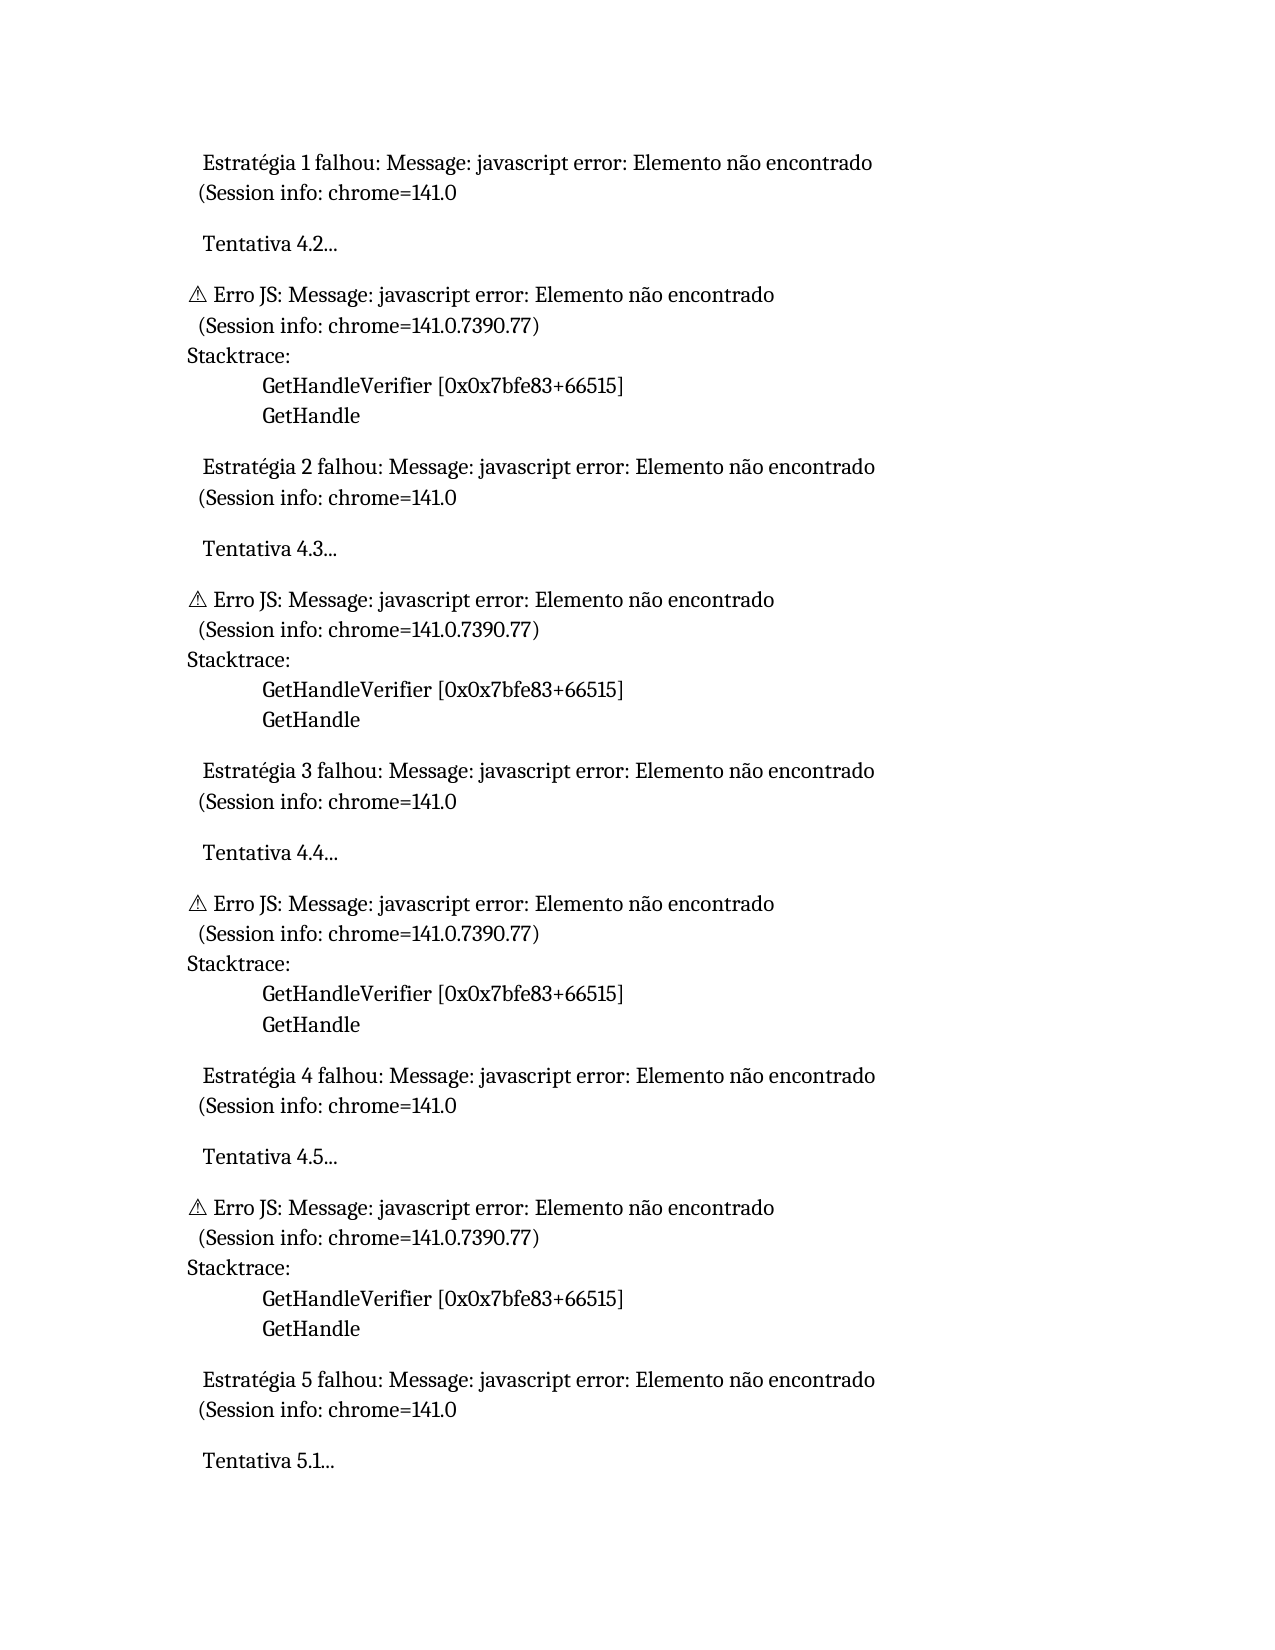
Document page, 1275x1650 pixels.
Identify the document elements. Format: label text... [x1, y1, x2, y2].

text Estratégia 1 falhou: Message: javascript error: Elemento não encontrado (Session info: chrome=141.0 [187, 150, 1087, 207]
text Tentativa 4.2... [187, 231, 1087, 258]
text Estratégia 3 falhou: Message: javascript error: Elemento não encontrado (Session info: chrome=141.0 [187, 758, 1087, 815]
text Tentativa 4.5... [187, 1144, 1087, 1170]
text Tentativa 4.3... [187, 535, 1087, 562]
text Estratégia 2 falhou: Message: javascript error: Elemento não encontrado (Session info: chrome=141.0 [187, 454, 1087, 511]
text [187, 1195, 1087, 1342]
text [187, 282, 1087, 429]
text Estratégia 5 falhou: Message: javascript error: Elemento não encontrado (Session info: chrome=141.0 [187, 1367, 1087, 1423]
text Tentativa 5.1... [187, 1448, 1087, 1474]
text Estratégia 4 falhou: Message: javascript error: Elemento não encontrado (Session info: chrome=141.0 [187, 1062, 1087, 1119]
text Tentativa 4.4... [187, 839, 1087, 866]
